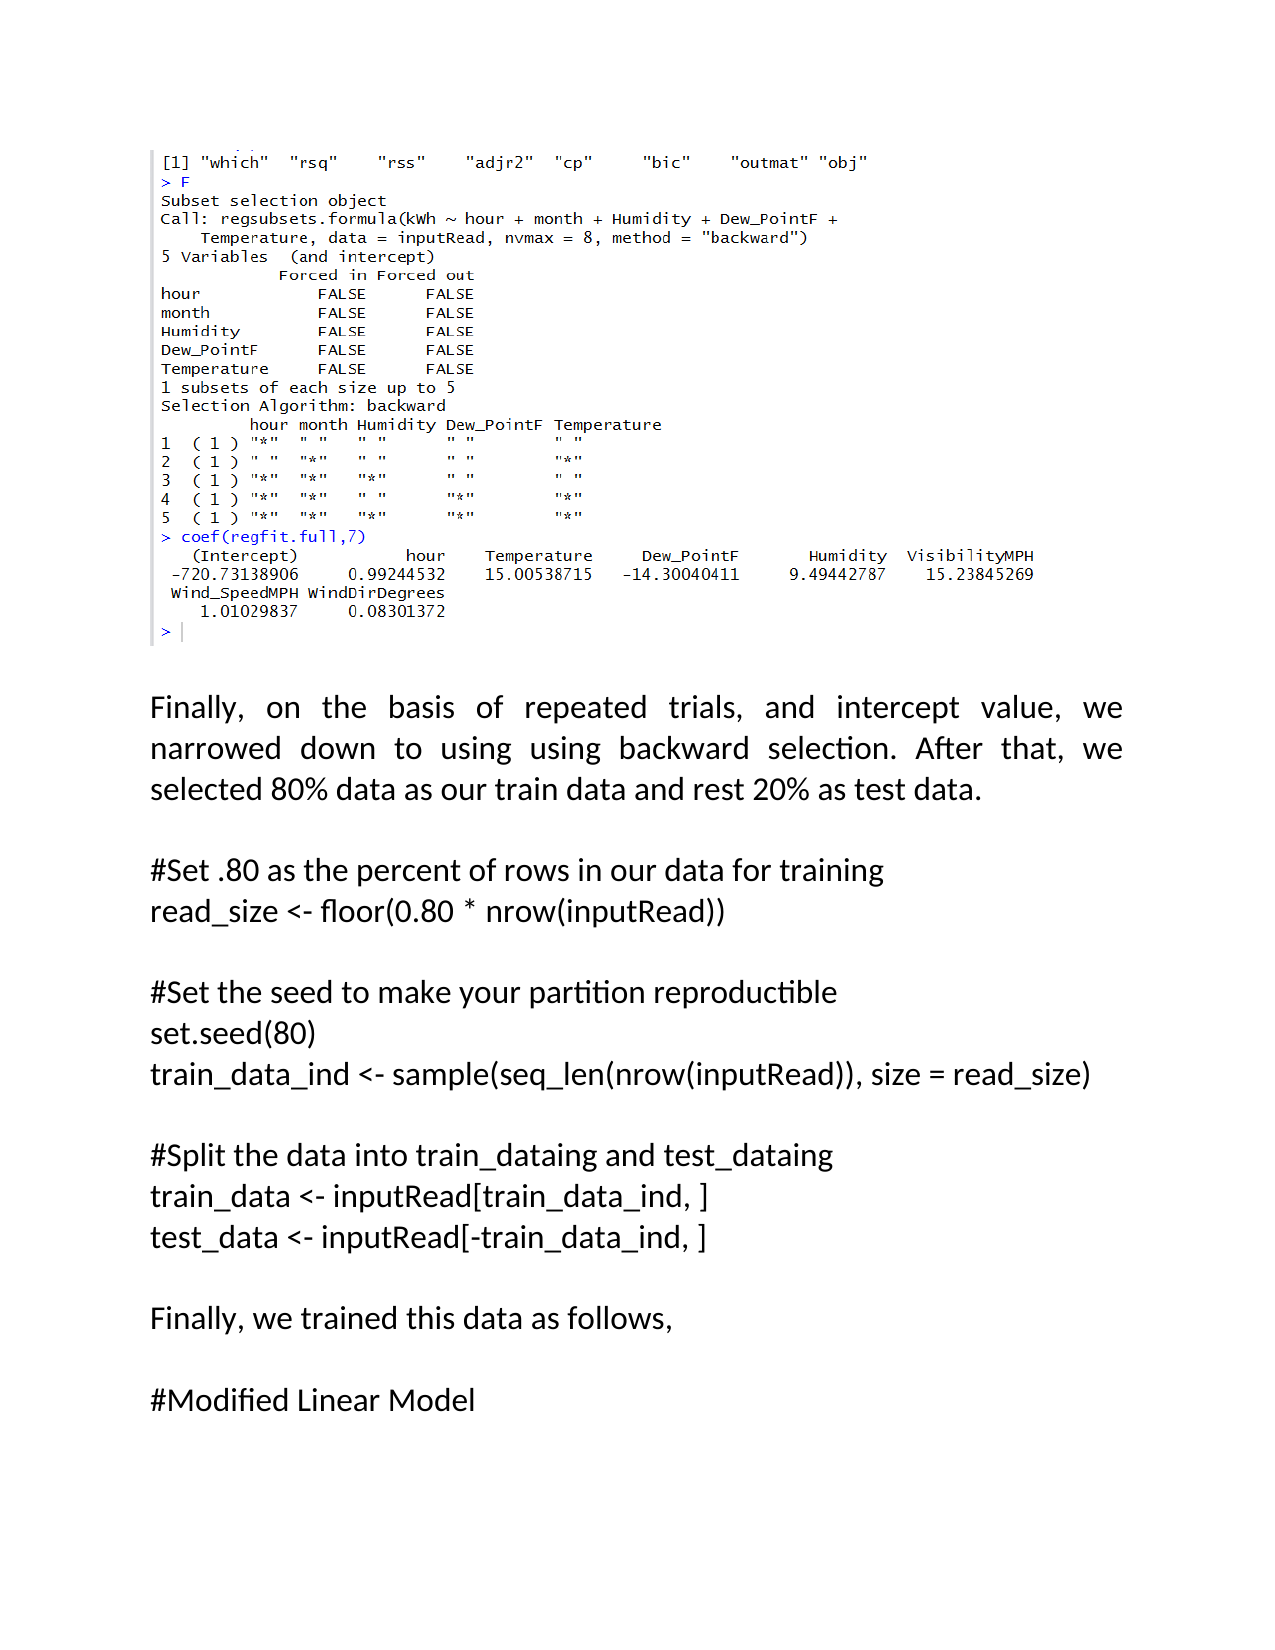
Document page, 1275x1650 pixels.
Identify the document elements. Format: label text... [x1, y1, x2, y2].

text #Set the seed to make your partition reproductible [150, 972, 1125, 1012]
text read_size <- floor(0.80 * nrow(inputRead)) [150, 890, 1125, 931]
text #Split the data into train_dataing and test_dataing [150, 1134, 1125, 1175]
text test_data <- inputRead[-train_data_ind, ] [150, 1216, 1125, 1257]
text Finally, we trained this data as follows, [150, 1297, 1125, 1338]
text set.seed(80) [150, 1012, 1125, 1053]
text #Set .80 as the percent of rows in our data for training [150, 849, 1125, 890]
text train_data <- inputRead[train_data_ind, ] [150, 1175, 1125, 1216]
text Finally, on the basis of repeated trials, and intercept value, we narrowed down to using using backward selection. After that, we selected 80% data as our train data and rest 20% as test data. [150, 686, 1125, 809]
text train_data_ind <- sample(seq_len(nrow(inputRead)), size = read_size) [150, 1053, 1125, 1094]
picture [150, 150, 1125, 646]
text #Modified Linear Model [150, 1379, 1125, 1419]
